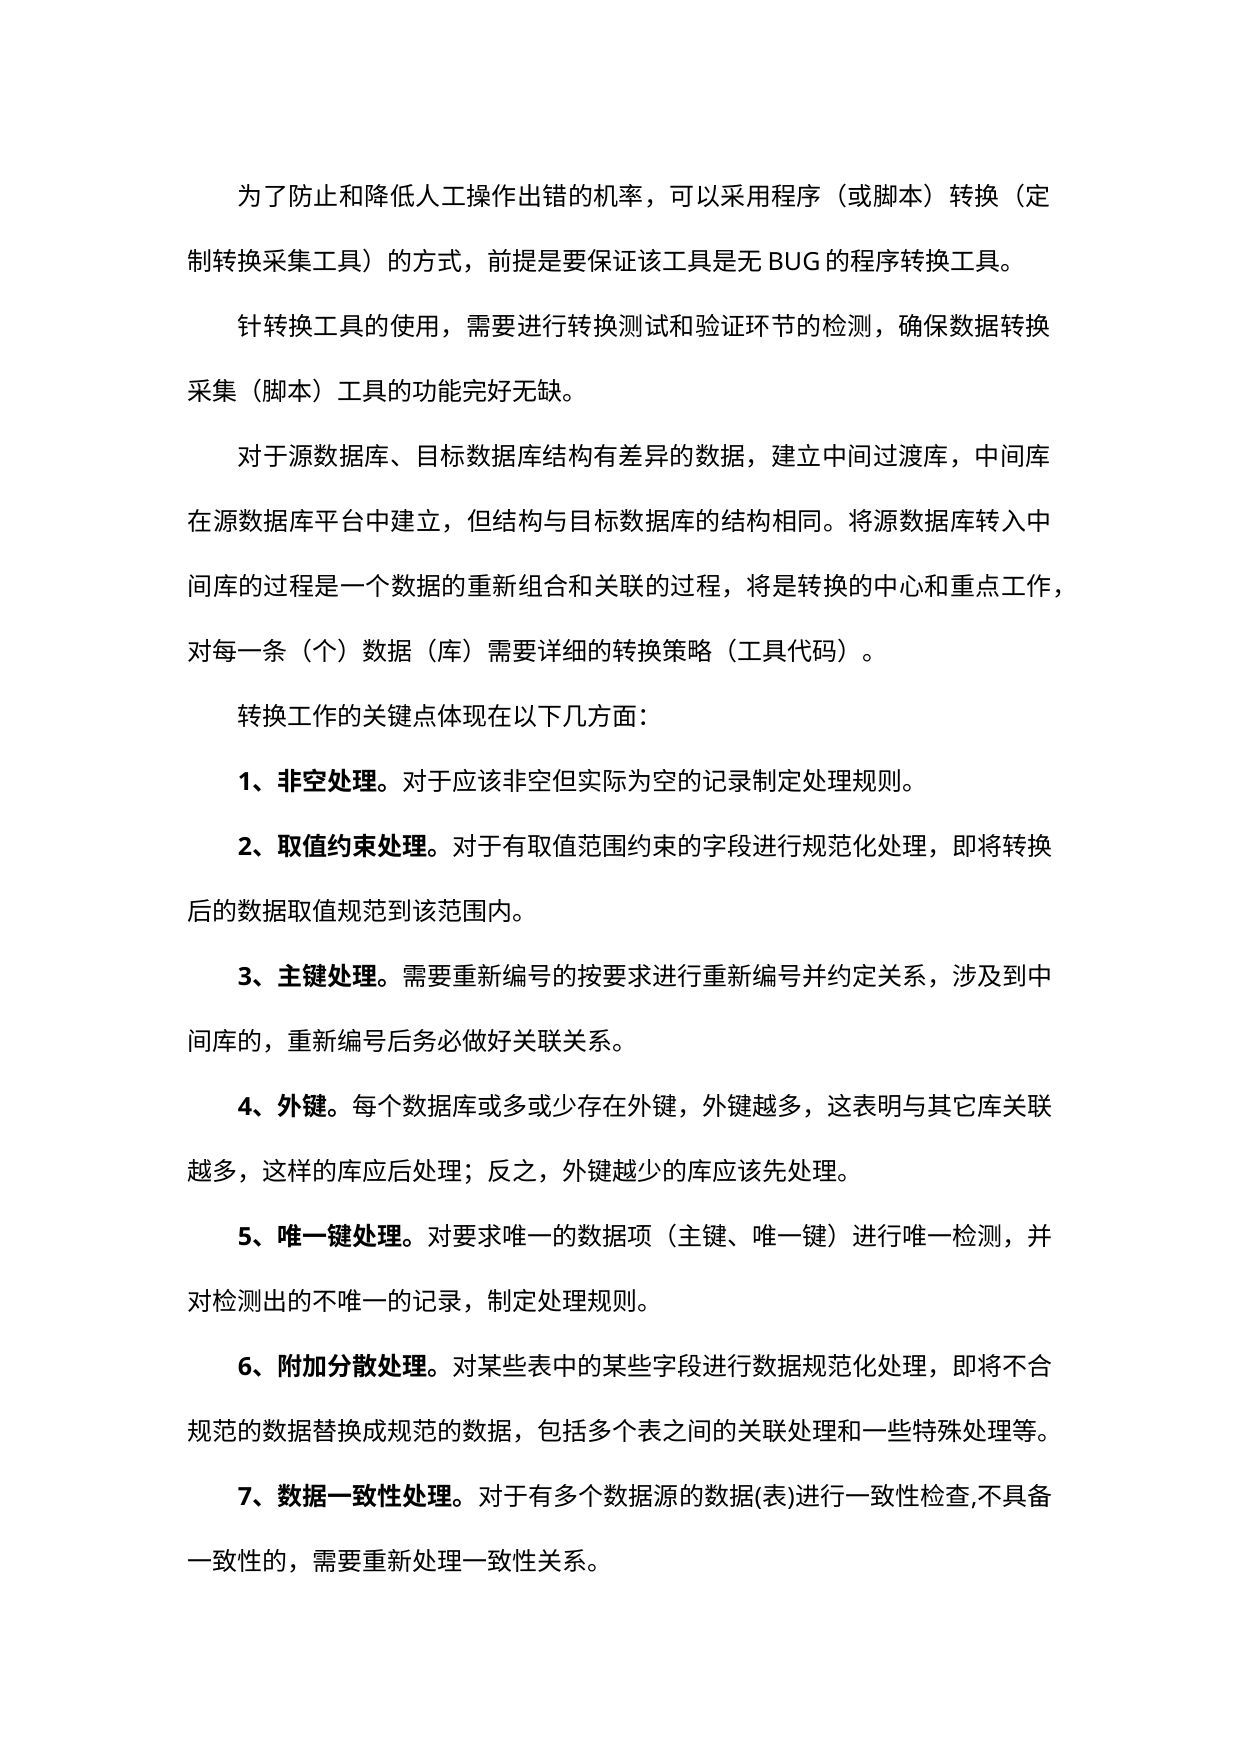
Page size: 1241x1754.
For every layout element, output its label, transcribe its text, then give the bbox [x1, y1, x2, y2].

text 6、附加分散处理。对某些表中的某些字段进行数据规范化处理，即将不合规范的数据替换成规范的数据，包括多个表之间的关联处理和一些特殊处理等。 [187, 1332, 1053, 1462]
text 1、非空处理。对于应该非空但实际为空的记录制定处理规则。 [187, 747, 1053, 812]
text 2、取值约束处理。对于有取值范围约束的字段进行规范化处理，即将转换后的数据取值规范到该范围内。 [187, 812, 1053, 942]
text 对于源数据库、目标数据库结构有差异的数据，建立中间过渡库，中间库在源数据库平台中建立，但结构与目标数据库的结构相同。将源数据库转入中间库的过程是一个数据的重新组合和关联的过程，将是转换的中心和重点工作，对每一条（个）数据（库）需要详细的转换策略（工具代码）。 [187, 422, 1053, 682]
text 为了防止和降低人工操作出错的机率，可以采用程序（或脚本）转换（定制转换采集工具）的方式，前提是要保证该工具是无BUG的程序转换工具。 [187, 162, 1053, 292]
text 7、数据一致性处理。对于有多个数据源的数据(表)进行一致性检查,不具备一致性的，需要重新处理一致性关系。 [187, 1462, 1053, 1592]
text 5、唯一键处理。对要求唯一的数据项（主键、唯一键）进行唯一检测，并对检测出的不唯一的记录，制定处理规则。 [187, 1202, 1053, 1332]
text 4、外键。每个数据库或多或少存在外键，外键越多，这表明与其它库关联越多，这样的库应后处理；反之，外键越少的库应该先处理。 [187, 1072, 1053, 1202]
text 针转换工具的使用，需要进行转换测试和验证环节的检测，确保数据转换采集（脚本）工具的功能完好无缺。 [187, 292, 1053, 422]
text 转换工作的关键点体现在以下几方面： [187, 682, 1053, 747]
text 3、主键处理。需要重新编号的按要求进行重新编号并约定关系，涉及到中间库的，重新编号后务必做好关联关系。 [187, 942, 1053, 1072]
